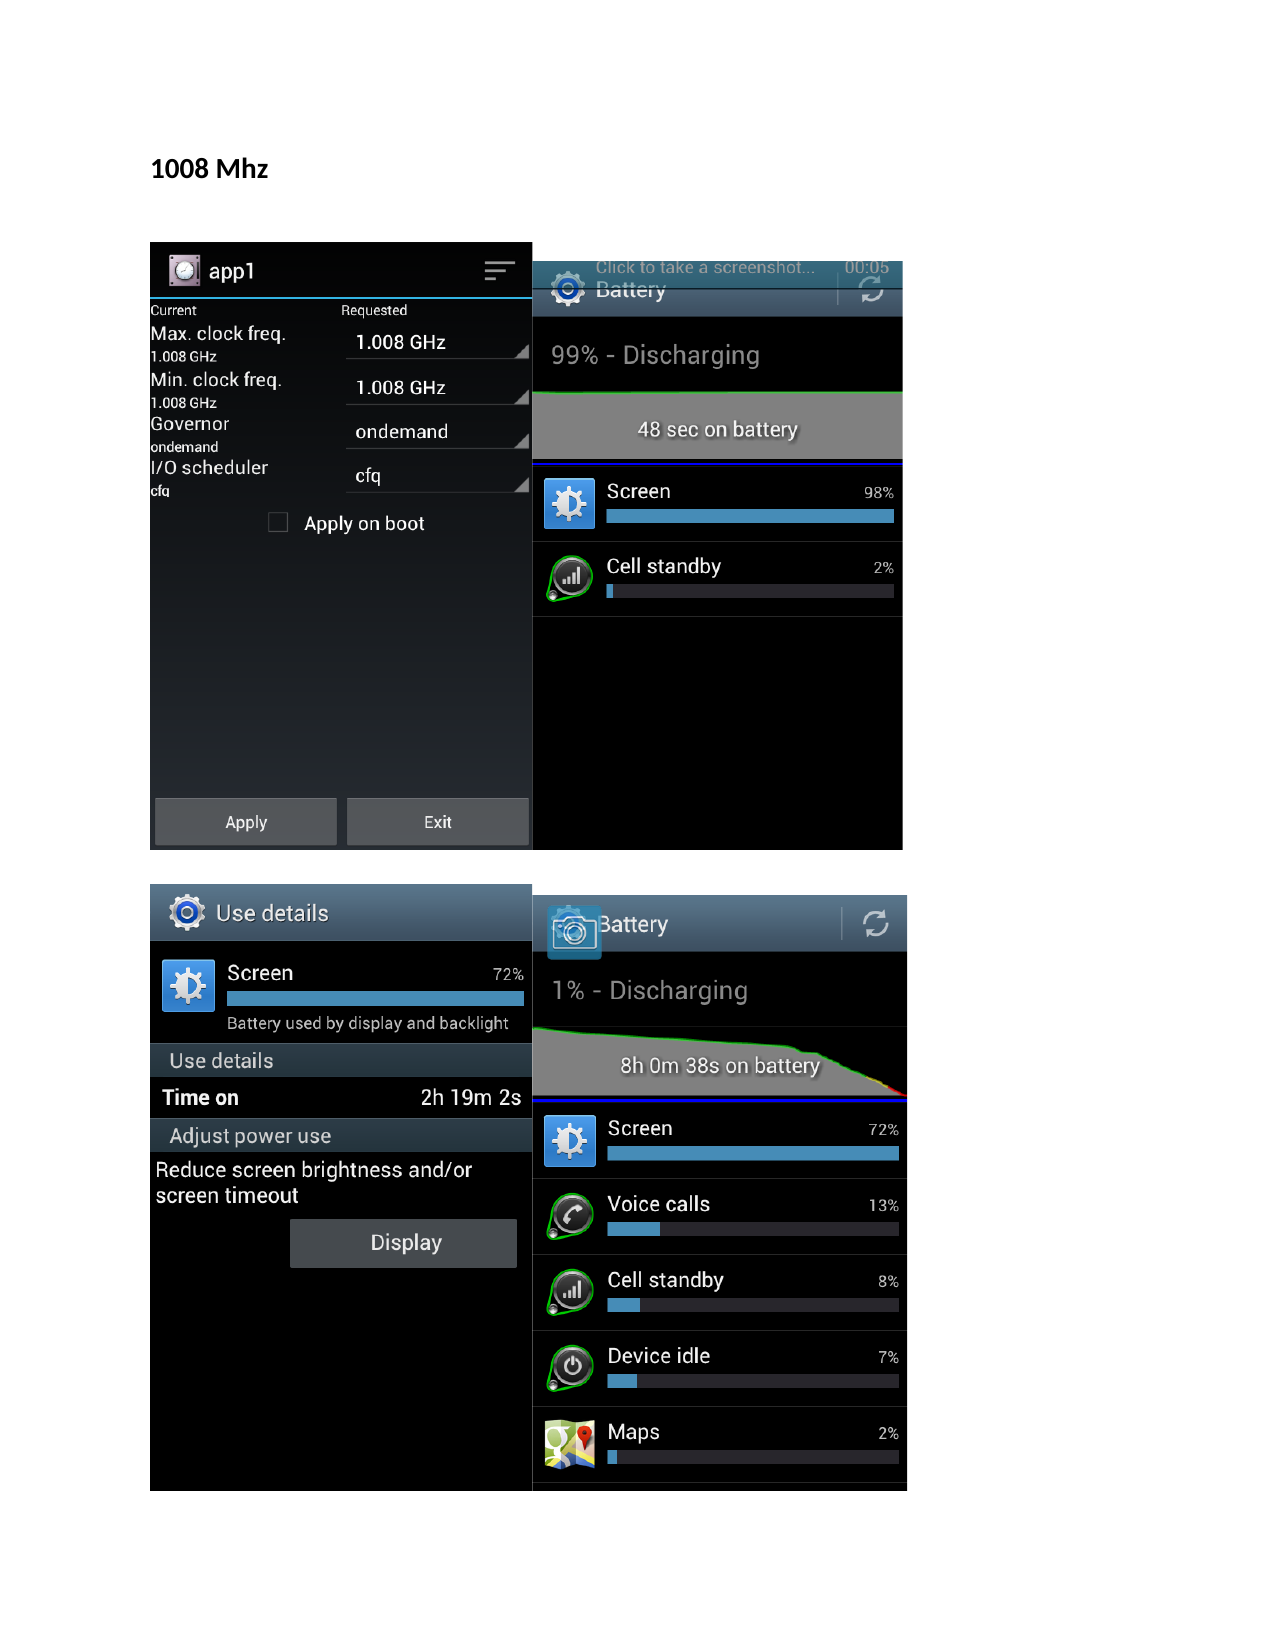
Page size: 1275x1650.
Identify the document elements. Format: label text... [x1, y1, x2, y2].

picture [150, 211, 903, 850]
text 1008 Mhz [150, 150, 1125, 186]
picture [150, 853, 908, 1491]
